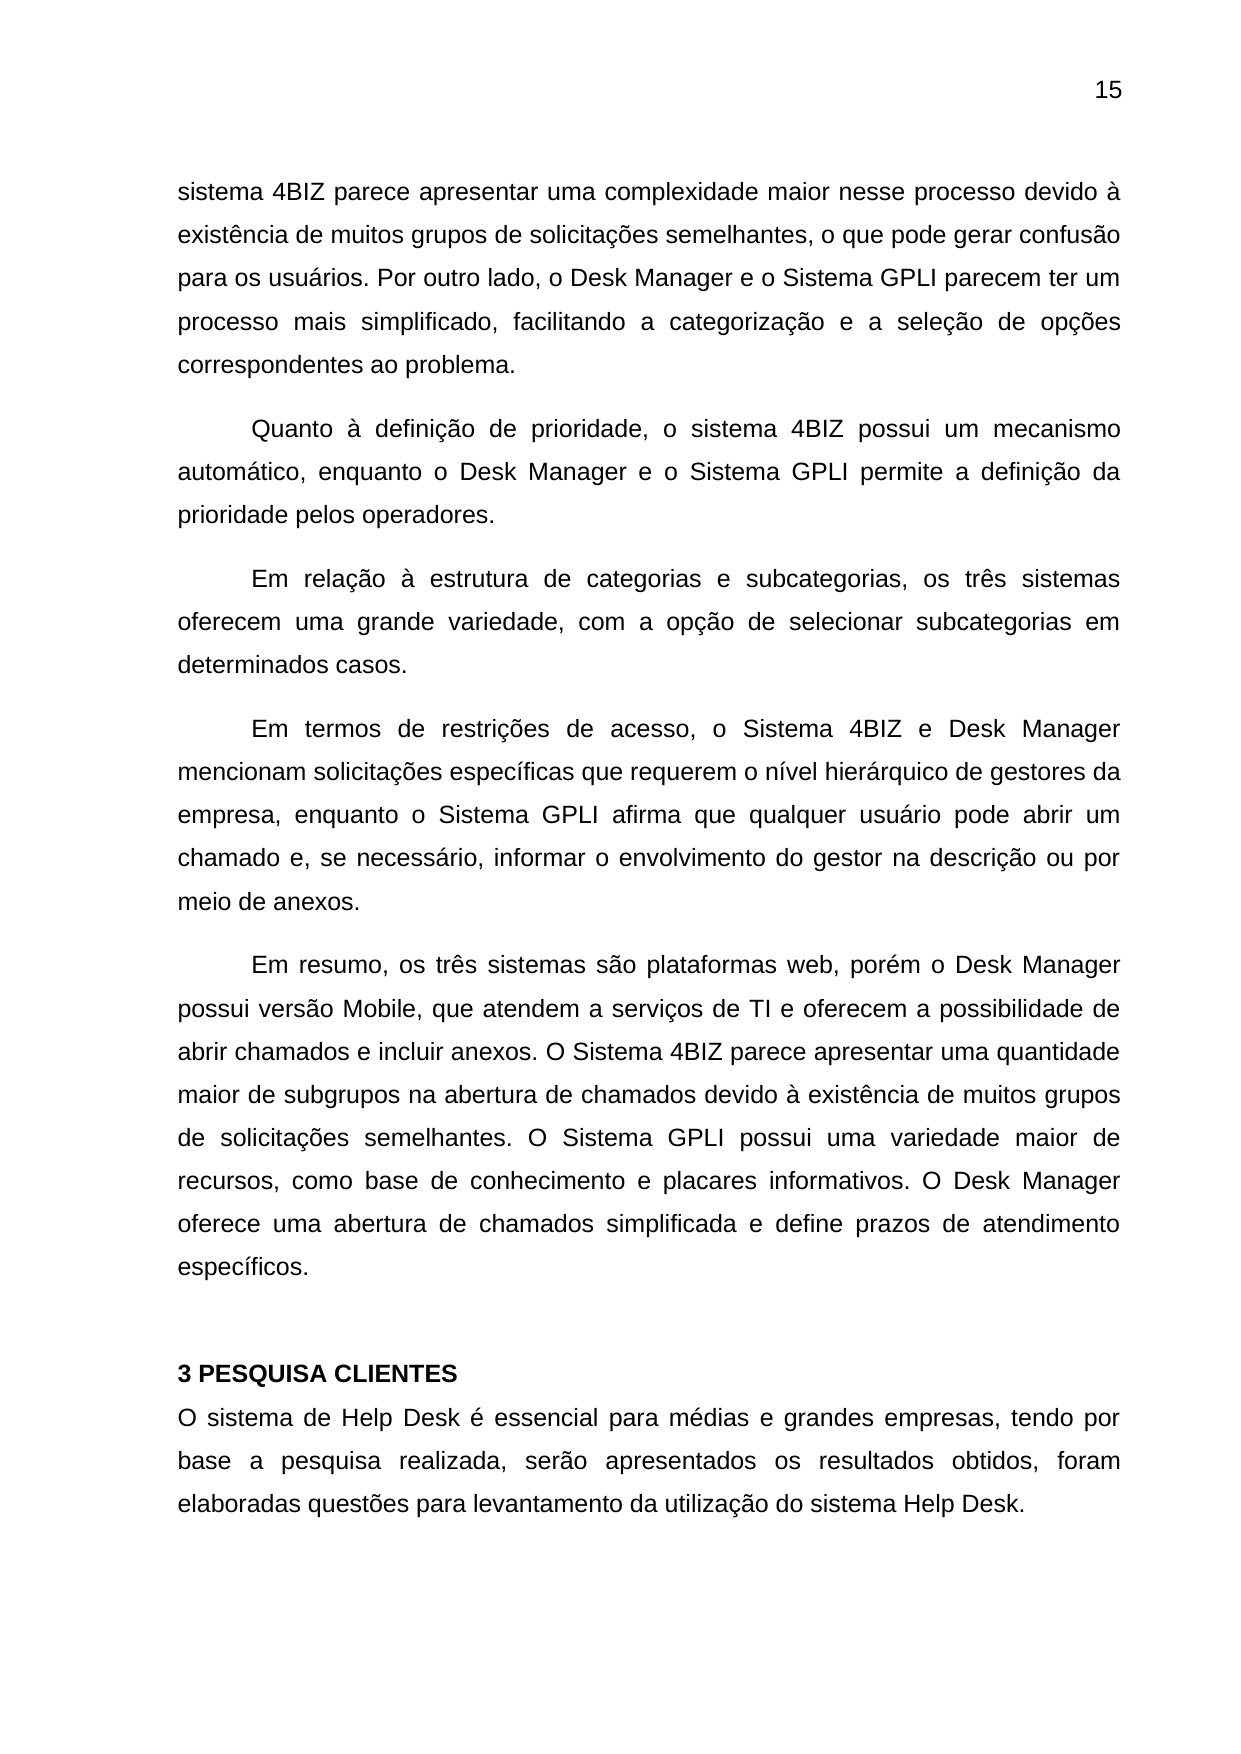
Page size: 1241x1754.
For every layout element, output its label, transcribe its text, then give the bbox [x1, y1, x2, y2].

text O sistema de Help Desk é essencial para médias e grandes empresas, tendo por base a pesquisa realizada, serão apresentados os resultados obtidos, foram elaboradas questões para levantamento da utilização do sistema Help Desk. [177, 1403, 1122, 1518]
text Em termos de restrições de acesso, o Sistema 4BIZ e Desk Manager mencionam solicitações específicas que requerem o nível hierárquico de gestores da empresa, enquanto o Sistema GPLI afirma que qualquer usuário pode abrir um chamado e, se necessário, informar o envolvimento do gestor na descrição ou por meio de anexos. [177, 714, 1122, 915]
subtitle 3 PESQUISA CLIENTES [177, 1359, 1122, 1388]
text Em resumo, os três sistemas são plataformas web, porém o Desk Manager possui versão Mobile, que atendem a serviços de TI e oferecem a possibilidade de abrir chamados e incluir anexos. O Sistema 4BIZ parece apresentar uma quantidade maior de subgrupos na abertura de chamados devido à existência de muitos grupos de solicitações semelhantes. O Sistema GPLI possui uma variedade maior de recursos, como base de conhecimento e placares informativos. O Desk Manager oferece uma abertura de chamados simplificada e define prazos de atendimento específicos. [177, 951, 1122, 1281]
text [177, 177, 1122, 378]
text Quanto à definição de prioridade, o sistema 4BIZ possui um mecanismo automático, enquanto o Desk Manager e o Sistema GPLI permite a definição da prioridade pelos operadores. [177, 414, 1122, 529]
text Em relação à estrutura de categorias e subcategorias, os três sistemas oferecem uma grande variedade, com a opção de selecionar subcategorias em determinados casos. [177, 564, 1122, 679]
